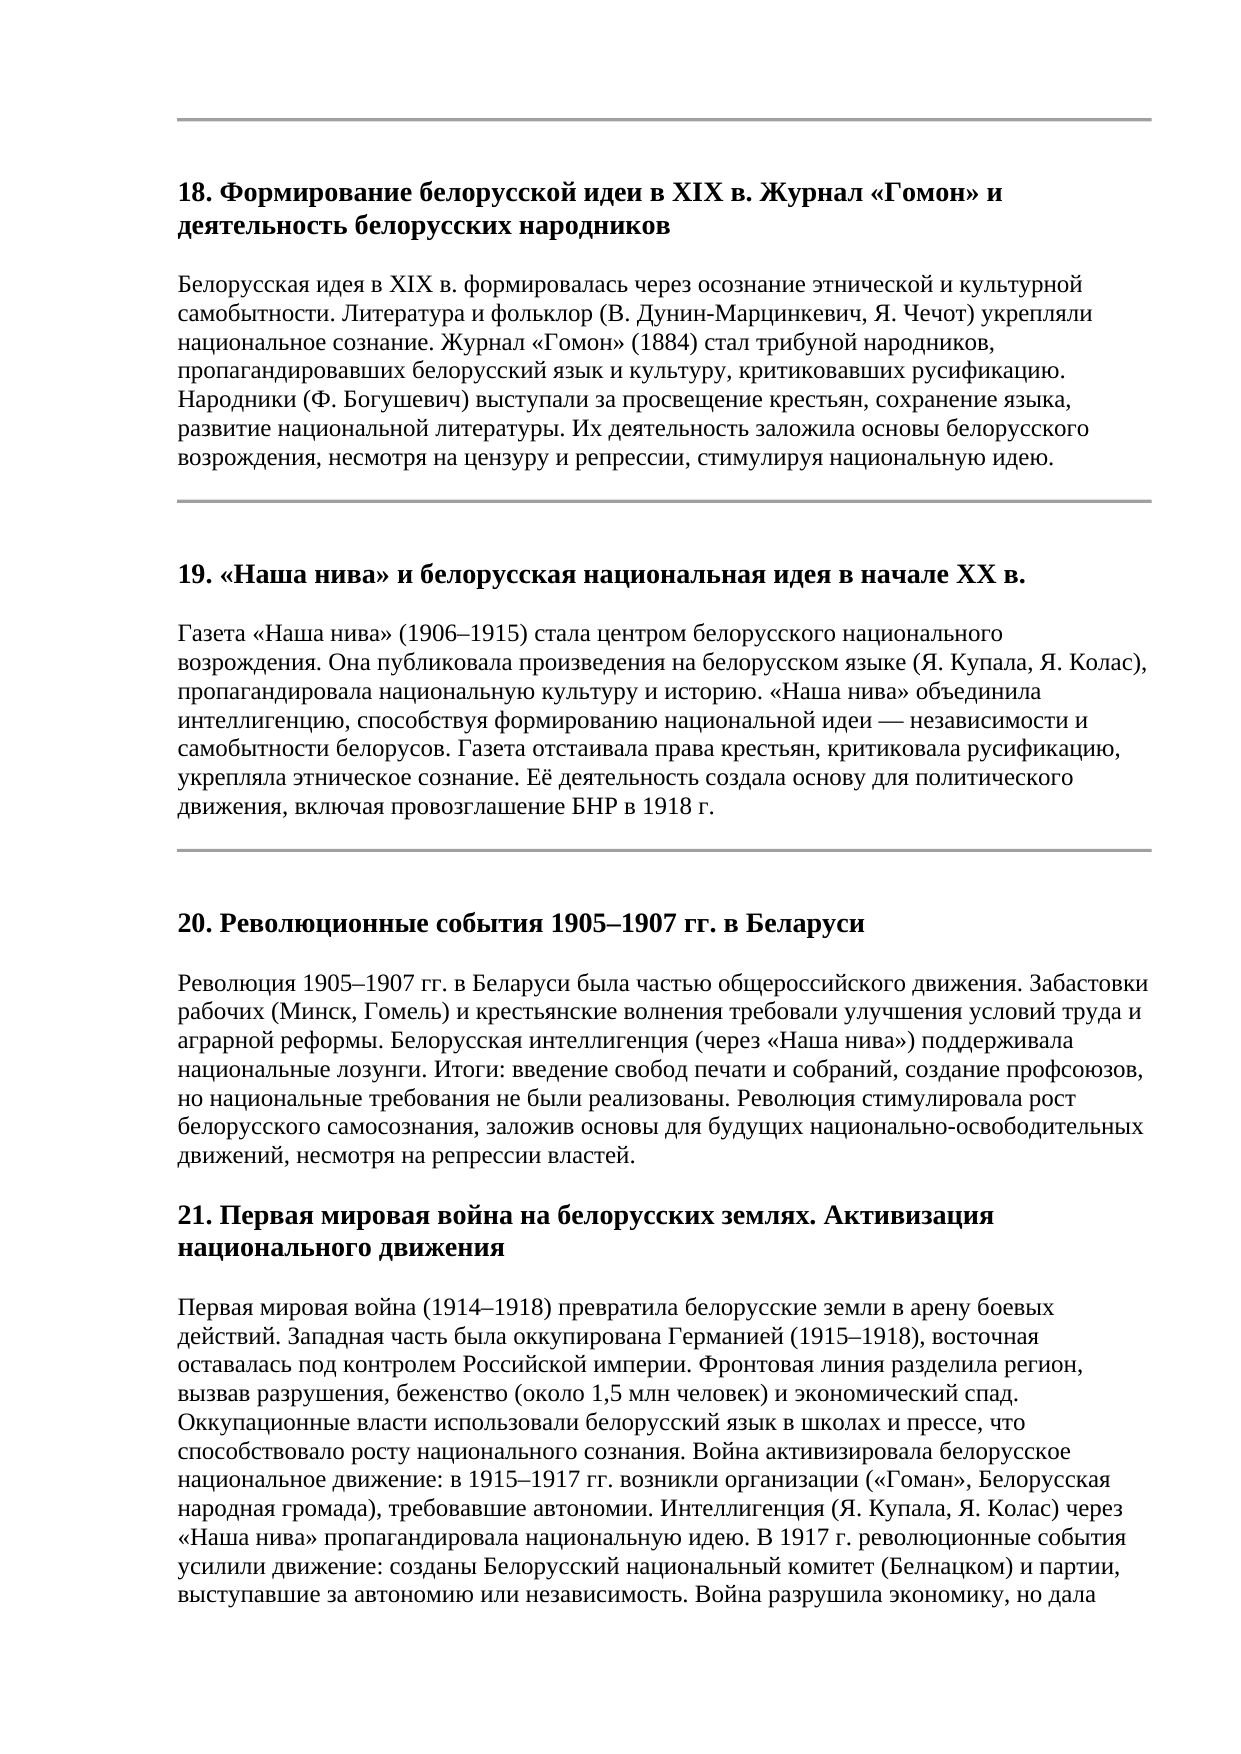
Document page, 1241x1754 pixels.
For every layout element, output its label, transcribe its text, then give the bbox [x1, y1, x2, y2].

text 20. Революционные события 1905–1907 гг. в Беларуси [177, 906, 1152, 938]
text Революция 1905–1907 гг. в Беларуси была частью общероссийского движения. Забастовки рабочих (Минск, Гомель) и крестьянские волнения требовали улучшения условий труда и аграрной реформы. Белорусская интеллигенция (через «Наша нива») поддерживала национальные лозунги. Итоги: введение свобод печати и собраний, создание профсоюзов, но национальные требования не были реализованы. Революция стимулировала рост белорусского самосознания, заложив основы для будущих национально-освободительных движений, несмотря на репрессии властей. [177, 968, 1152, 1169]
text Белорусская идея в XIX в. формировалась через осознание этнической и культурной самобытности. Литература и фольклор (В. Дунин-Марцинкевич, Я. Чечот) укрепляли национальное сознание. Журнал «Гомон» (1884) стал трибуной народников, пропагандировавших белорусский язык и культуру, критиковавших русификацию. Народники (Ф. Богушевич) выступали за просвещение крестьян, сохранение языка, развитие национальной литературы. Их деятельность заложила основы белорусского возрождения, несмотря на цензуру и репрессии, стимулируя национальную идею. [177, 269, 1152, 471]
text 18. Формирование белорусской идеи в XIX в. Журнал «Гомон» и деятельность белорусских народников [177, 175, 1152, 240]
text Газета «Наша нива» (1906–1915) стала центром белорусского национального возрождения. Она публиковала произведения на белорусском языке (Я. Купала, Я. Колас), пропагандировала национальную культуру и историю. «Наша нива» объединила интеллигенцию, способствуя формированию национальной идеи — независимости и самобытности белорусов. Газета отстаивала права крестьян, критиковала русификацию, укрепляла этническое сознание. Её деятельность создала основу для политического движения, включая провозглашение БНР в 1918 г. [177, 618, 1152, 820]
text 21. Первая мировая война на белорусских землях. Активизация национального движения [177, 1198, 1152, 1263]
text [177, 1292, 1152, 1608]
text 19. «Наша нива» и белорусская национальная идея в начале XX в. [177, 557, 1152, 589]
